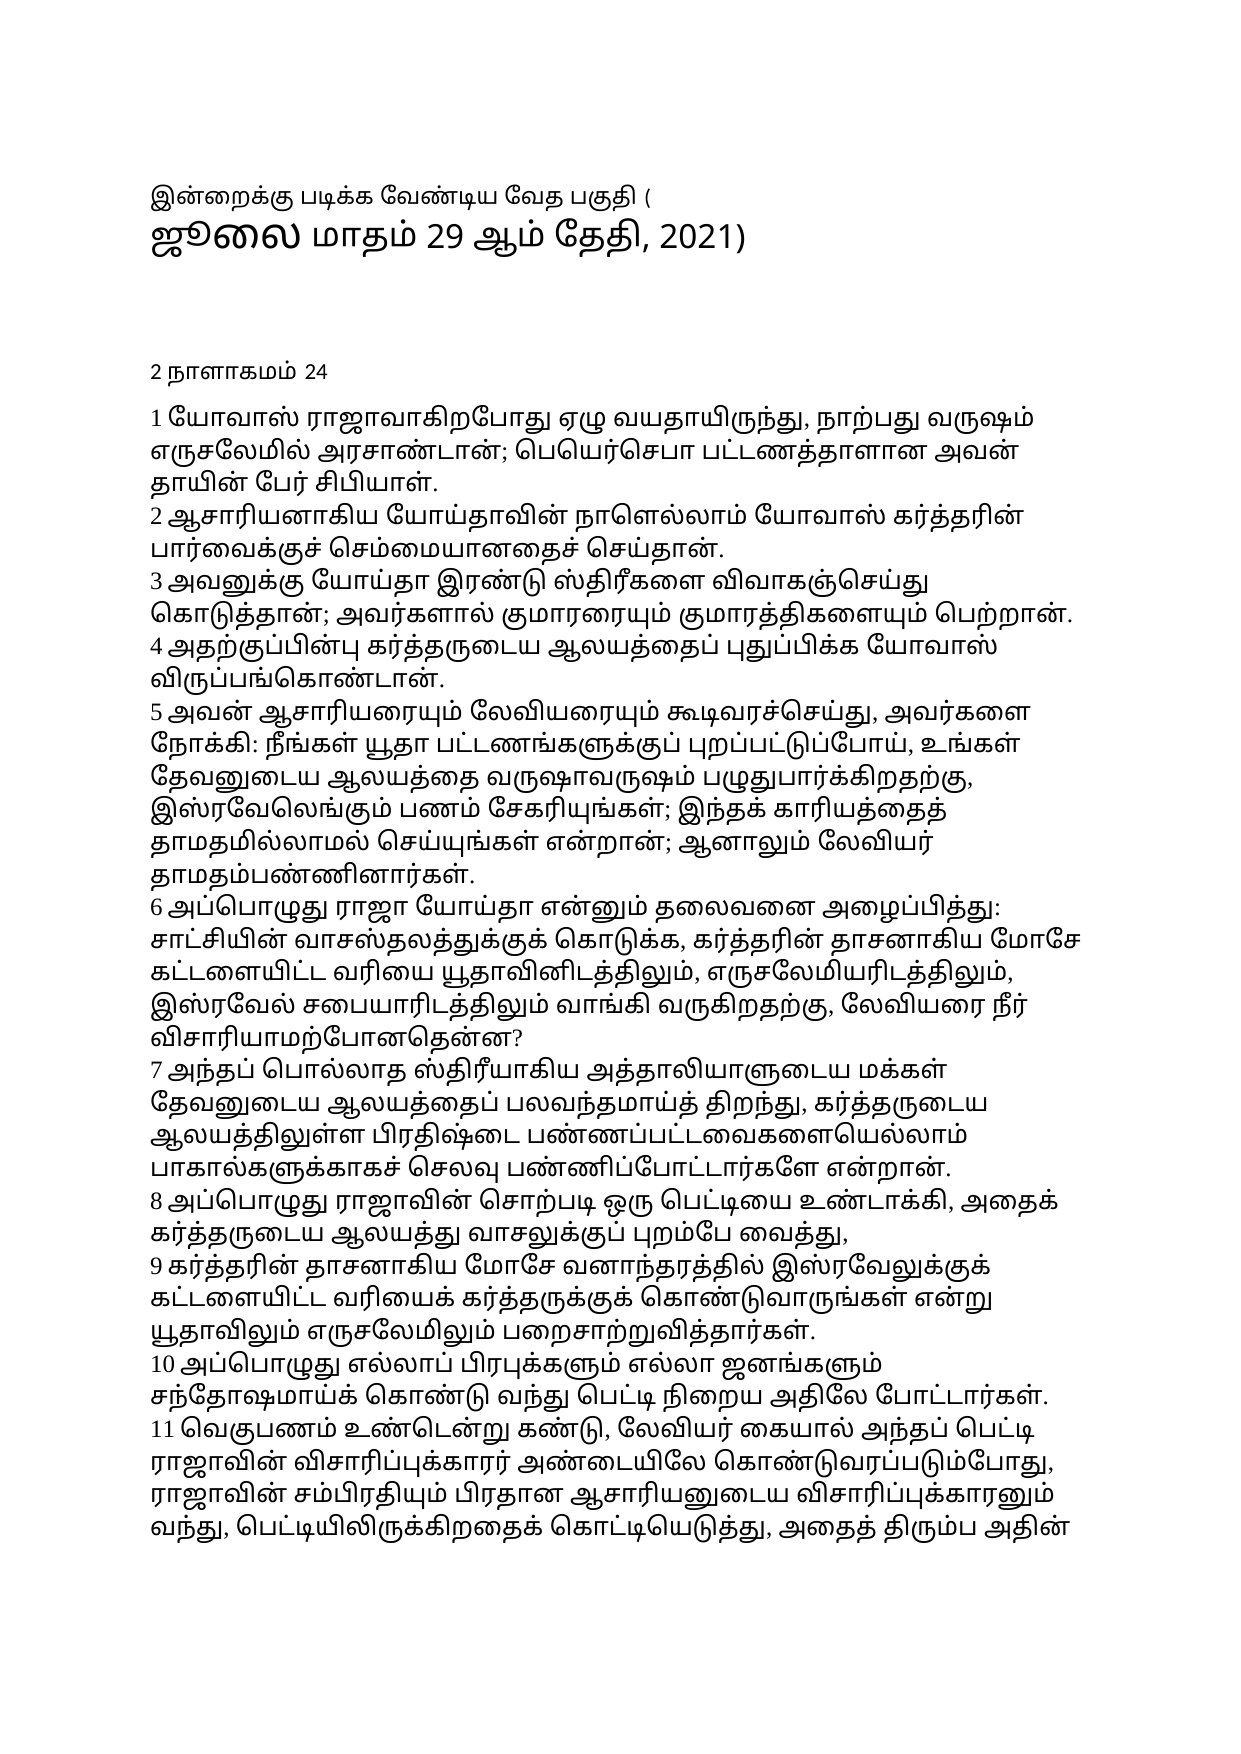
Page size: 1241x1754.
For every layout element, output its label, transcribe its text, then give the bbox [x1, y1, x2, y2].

text 8அப்பொழுது ராஜாவின் சொற்படி ஒரு பெட்டியை உண்டாக்கி, அதைக் கர்த்தருடைய ஆலயத்து வாசலுக்குப் புறம்பே வைத்து, [150, 1186, 1090, 1251]
text 2 நாளாகமம் 24 [150, 357, 1090, 385]
text 3அவனுக்கு யோய்தா இரண்டு ஸ்திரீகளை விவாகஞ்செய்து கொடுத்தான்; அவர்களால் குமாரரையும் குமாரத்திகளையும் பெற்றான். [150, 566, 1090, 631]
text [150, 1414, 1090, 1544]
text 10அப்பொழுது எல்லாப் பிரபுக்களும் எல்லா ஜனங்களும் சந்தோஷமாய்க் கொண்டு வந்து பெட்டி நிறைய அதிலே போட்டார்கள். [150, 1349, 1090, 1414]
text 1யோவாஸ் ராஜாவாகிறபோது ஏழு வயதாயிருந்து, நாற்பது வருஷம் எருசலேமில் அரசாண்டான்; பெயெர்செபா பட்டணத்தாளான அவன் தாயின் பேர் சிபியாள். [150, 403, 1090, 501]
text 6அப்பொழுது ராஜா யோய்தா என்னும் தலைவனை அழைப்பித்து: சாட்சியின் வாசஸ்தலத்துக்குக் கொடுக்க, கர்த்தரின் தாசனாகிய மோசே கட்டளையிட்ட வரியை யூதாவினிடத்திலும், எருசலேமியரிடத்திலும், இஸ்ரவேல் சபையாரிடத்திலும் வாங்கி வருகிறதற்கு, லேவியரை நீர் விசாரியாமற்போனதென்ன? [150, 892, 1090, 1055]
text இன்றைக்கு படிக்க வேண்டிய வேத பகு‌தி ( [150, 181, 1090, 212]
text 2ஆசாரியனாகிய யோய்தாவின் நாளெல்லாம் யோவாஸ் கர்த்தரின் பார்வைக்குச் செம்மையானதைச் செய்தான். [150, 501, 1090, 566]
text 4அதற்குப்பின்பு கர்த்தருடைய ஆலயத்தைப் புதுப்பிக்க யோவாஸ் விருப்பங்கொண்டான். [150, 631, 1090, 697]
text 9கர்த்தரின் தாசனாகிய மோசே வனாந்தரத்தில் இஸ்ரவேலுக்குக் கட்டளையிட்ட வரியைக் கர்த்தருக்குக் கொண்டுவாருங்கள் என்று யூதாவிலும் எருசலேமிலும் பறைசாற்றுவித்தார்கள். [150, 1251, 1090, 1349]
text 7அந்தப் பொல்லாத ஸ்திரீயாகிய அத்தாலியாளுடைய மக்கள் தேவனுடைய ஆலயத்தைப் பலவந்தமாய்த் திறந்து, கர்த்தருடைய ஆலயத்திலுள்ள பிரதிஷ்டை பண்ணப்பட்டவைகளையெல்லாம் பாகால்களுக்காகச் செலவு பண்ணிப்போட்டார்களே என்றான். [150, 1055, 1090, 1186]
text ஜூலை மாதம் 29 ஆம் தேதி, 2021) [150, 212, 1090, 264]
text 5அவன் ஆசாரியரையும் லேவியரையும் கூடிவரச்செய்து, அவர்களை நோக்கி: நீங்கள் யூதா பட்டணங்களுக்குப் புறப்பட்டுப்போய், உங்கள் தேவனுடைய ஆலயத்தை வருஷாவருஷம் பழுதுபார்க்கிறதற்கு, இஸ்ரவேலெங்கும் பணம் சேகரியுங்கள்; இந்தக் காரியத்தைத் தாமதமில்லாமல் செய்யுங்கள் என்றான்; ஆனாலும் லேவியர் தாமதம்பண்ணினார்கள். [150, 697, 1090, 892]
